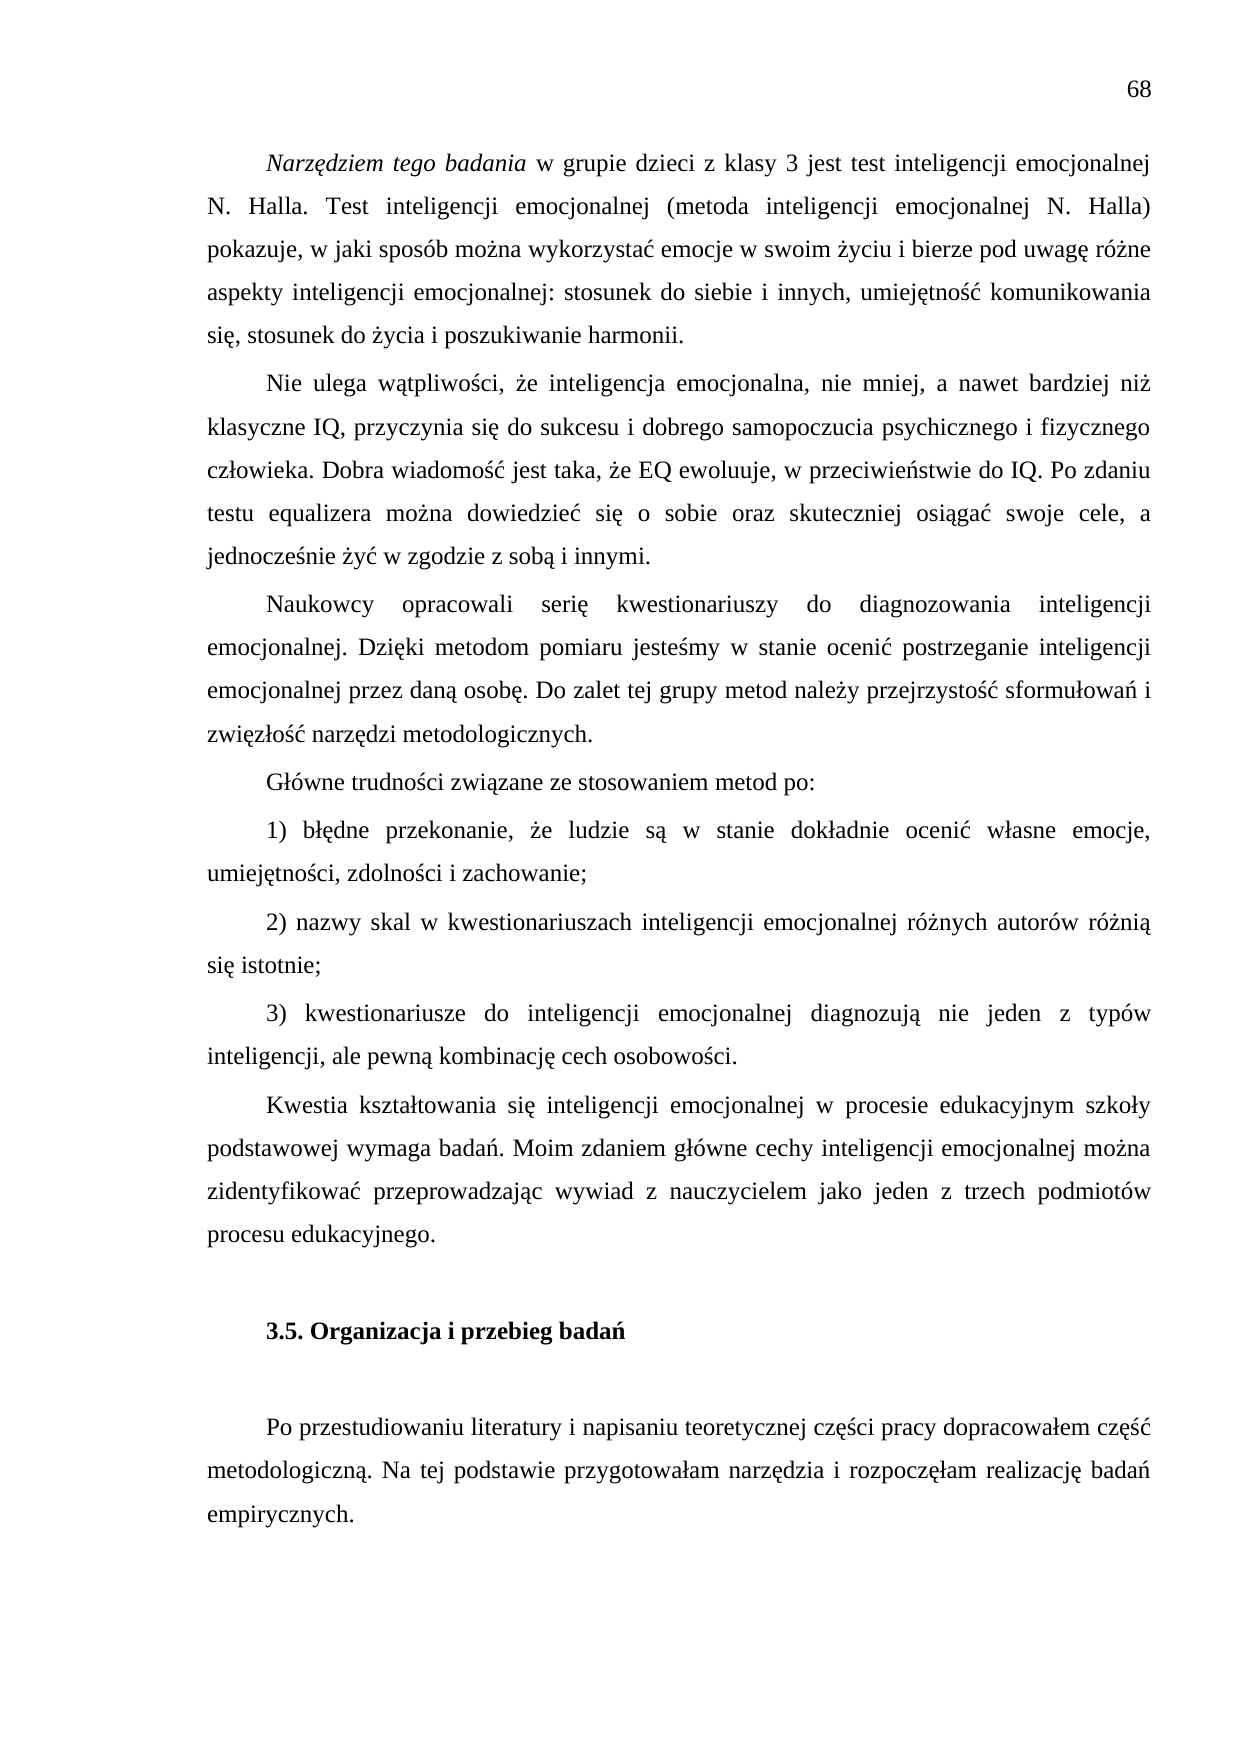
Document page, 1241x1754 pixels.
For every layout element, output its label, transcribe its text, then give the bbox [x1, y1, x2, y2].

text 3.5. Organizacja i przebieg badań [207, 1316, 1152, 1344]
text Kwestia kształtowania się inteligencji emocjonalnej w procesie edukacyjnym szkoły podstawowej wymaga badań. Moim zdaniem główne cechy inteligencji emocjonalnej można zidentyfikować przeprowadzając wywiad z nauczycielem jako jeden z trzech podmiotów procesu edukacyjnego. [207, 1090, 1152, 1248]
text Po przestudiowaniu literatury i napisaniu teoretycznej części pracy dopracowałem część metodologiczną. Na tej podstawie przygotowałam narzędzia i rozpoczęłam realizację badań empirycznych. [207, 1412, 1152, 1527]
text Narzędziem tego badania w grupie dzieci z klasy 3 jest test inteligencji emocjonalnej N. Halla. Test inteligencji emocjonalnej (metoda inteligencji emocjonalnej N. Halla) pokazuje, w jaki sposób można wykorzystać emocje w swoim życiu i bierze pod uwagę różne aspekty inteligencji emocjonalnej: stosunek do siebie i innych, umiejętność komunikowania się, stosunek do życia i poszukiwanie harmonii. [207, 148, 1152, 349]
text Nie ulega wątpliwości, że inteligencja emocjonalna, nie mniej, a nawet bardziej niż klasyczne IQ, przyczynia się do sukcesu i dobrego samopoczucia psychicznego i fizycznego człowieka. Dobra wiadomość jest taka, że EQ ewoluuje, w przeciwieństwie do IQ. Po zdaniu testu equalizera można dowiedzieć się o sobie oraz skuteczniej osiągać swoje cele, a jednocześnie żyć w zgodzie z sobą i innymi. [207, 368, 1152, 570]
text 2) nazwy skal w kwestionariuszach inteligencji emocjonalnej różnych autorów różnią się istotnie; [207, 907, 1152, 979]
text 3) kwestionariusze do inteligencji emocjonalnej diagnozują nie jeden z typów inteligencji, ale pewną kombinację cech osobowości. [207, 998, 1152, 1070]
text Główne trudności związane ze stosowaniem metod po: [207, 767, 1152, 796]
text Naukowcy opracowali serię kwestionariuszy do diagnozowania inteligencji emocjonalnej. Dzięki metodom pomiaru jesteśmy w stanie ocenić postrzeganie inteligencji emocjonalnej przez daną osobę. Do zalet tej grupy metod należy przejrzystość sformułowań i zwięzłość narzędzi metodologicznych. [207, 589, 1152, 747]
text 1) błędne przekonanie, że ludzie są w stanie dokładnie ocenić własne emocje, umiejętności, zdolności i zachowanie; [207, 815, 1152, 887]
